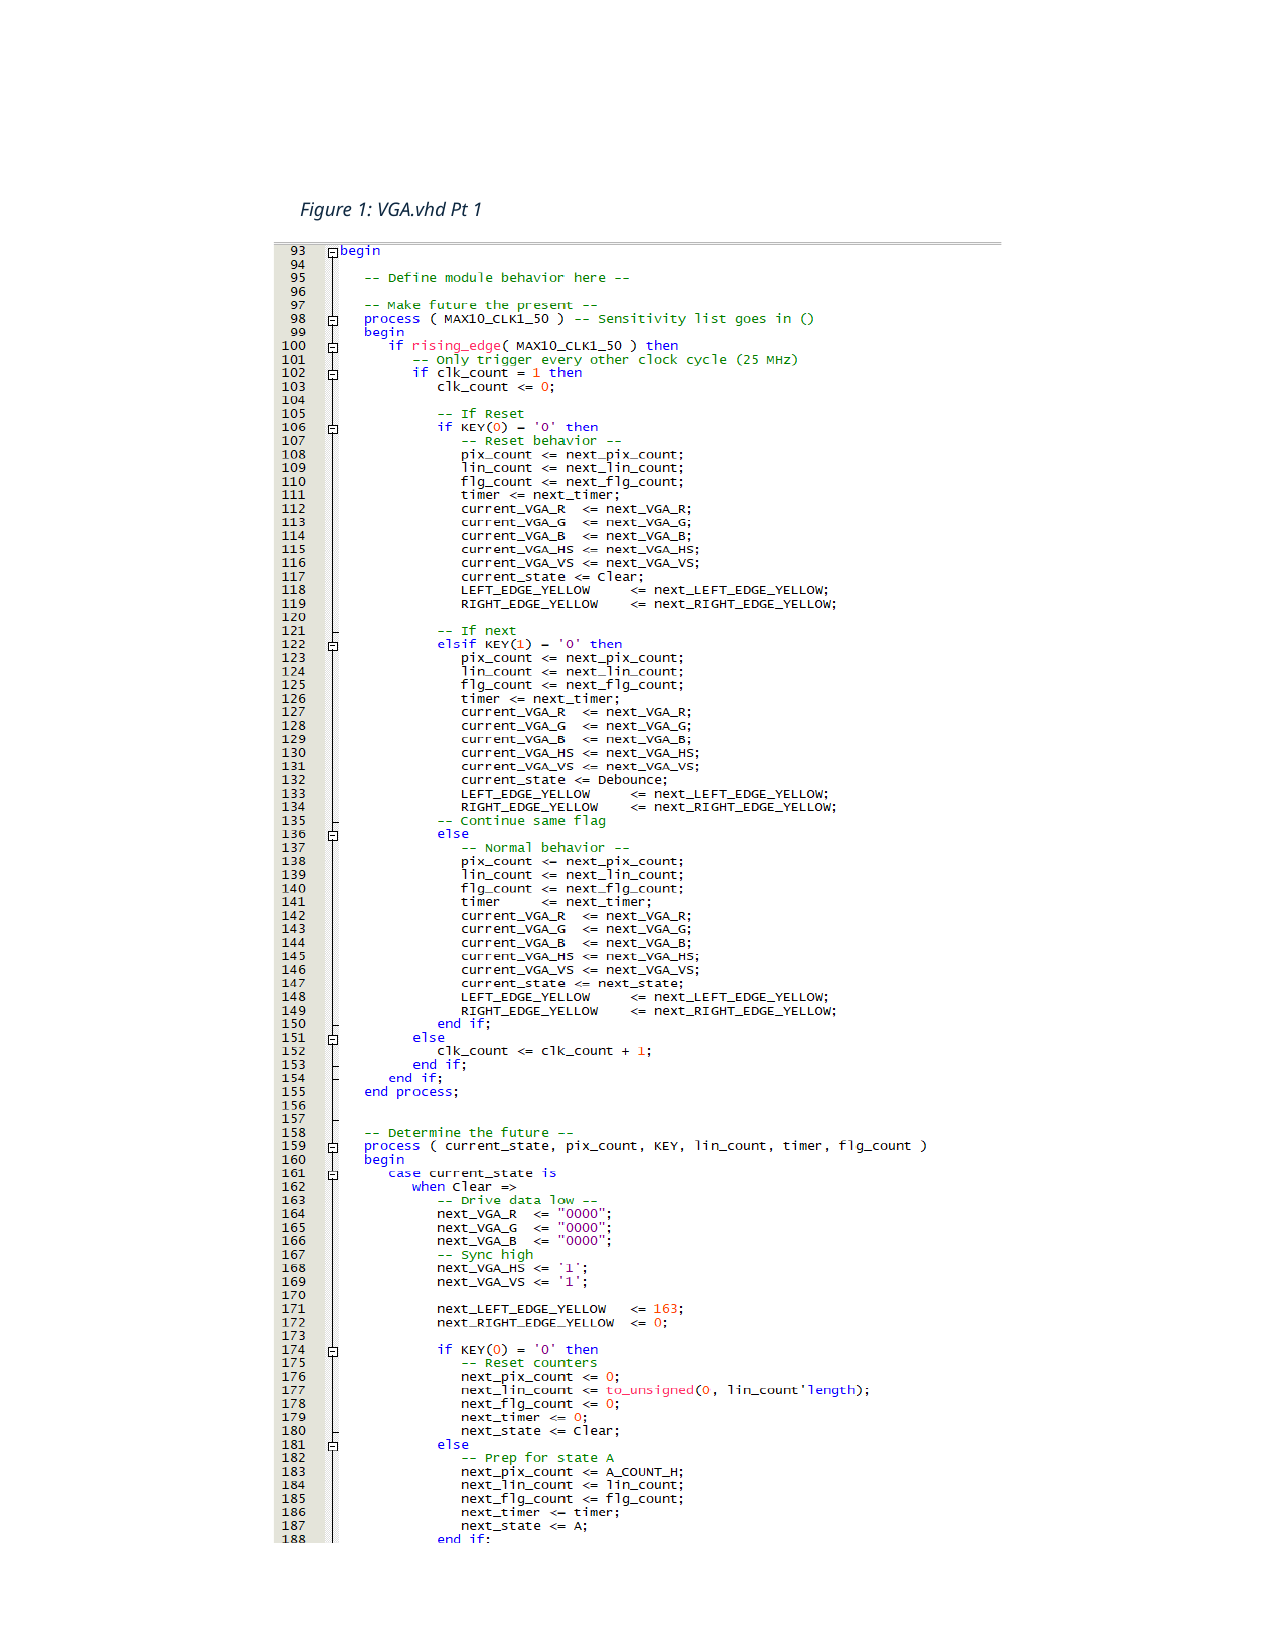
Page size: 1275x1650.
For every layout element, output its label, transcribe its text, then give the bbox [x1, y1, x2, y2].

picture [273, 242, 1002, 1543]
text Figure 1: VGA.vhd Pt 1 [225, 196, 1125, 222]
